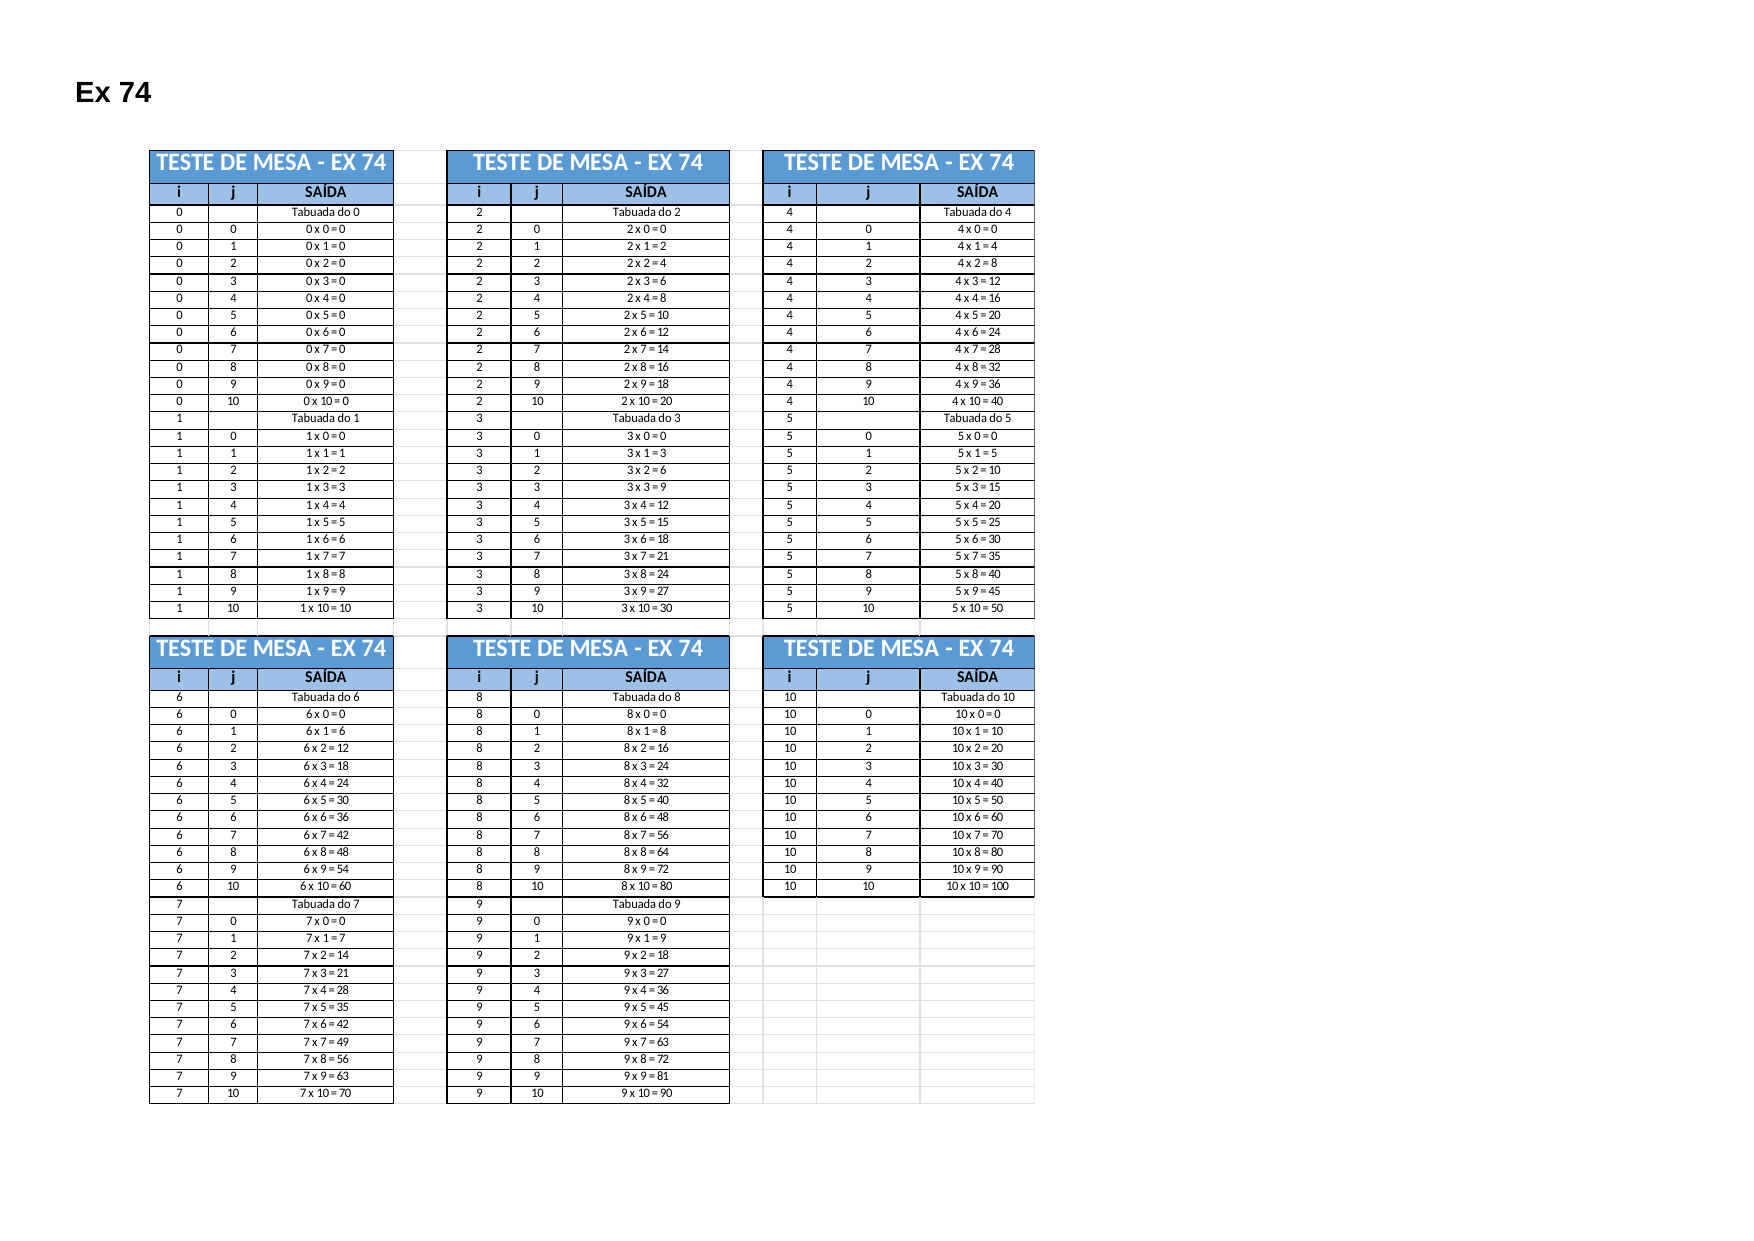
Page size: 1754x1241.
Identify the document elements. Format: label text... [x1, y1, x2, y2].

subtitle Ex 74 [75, 75, 1679, 108]
